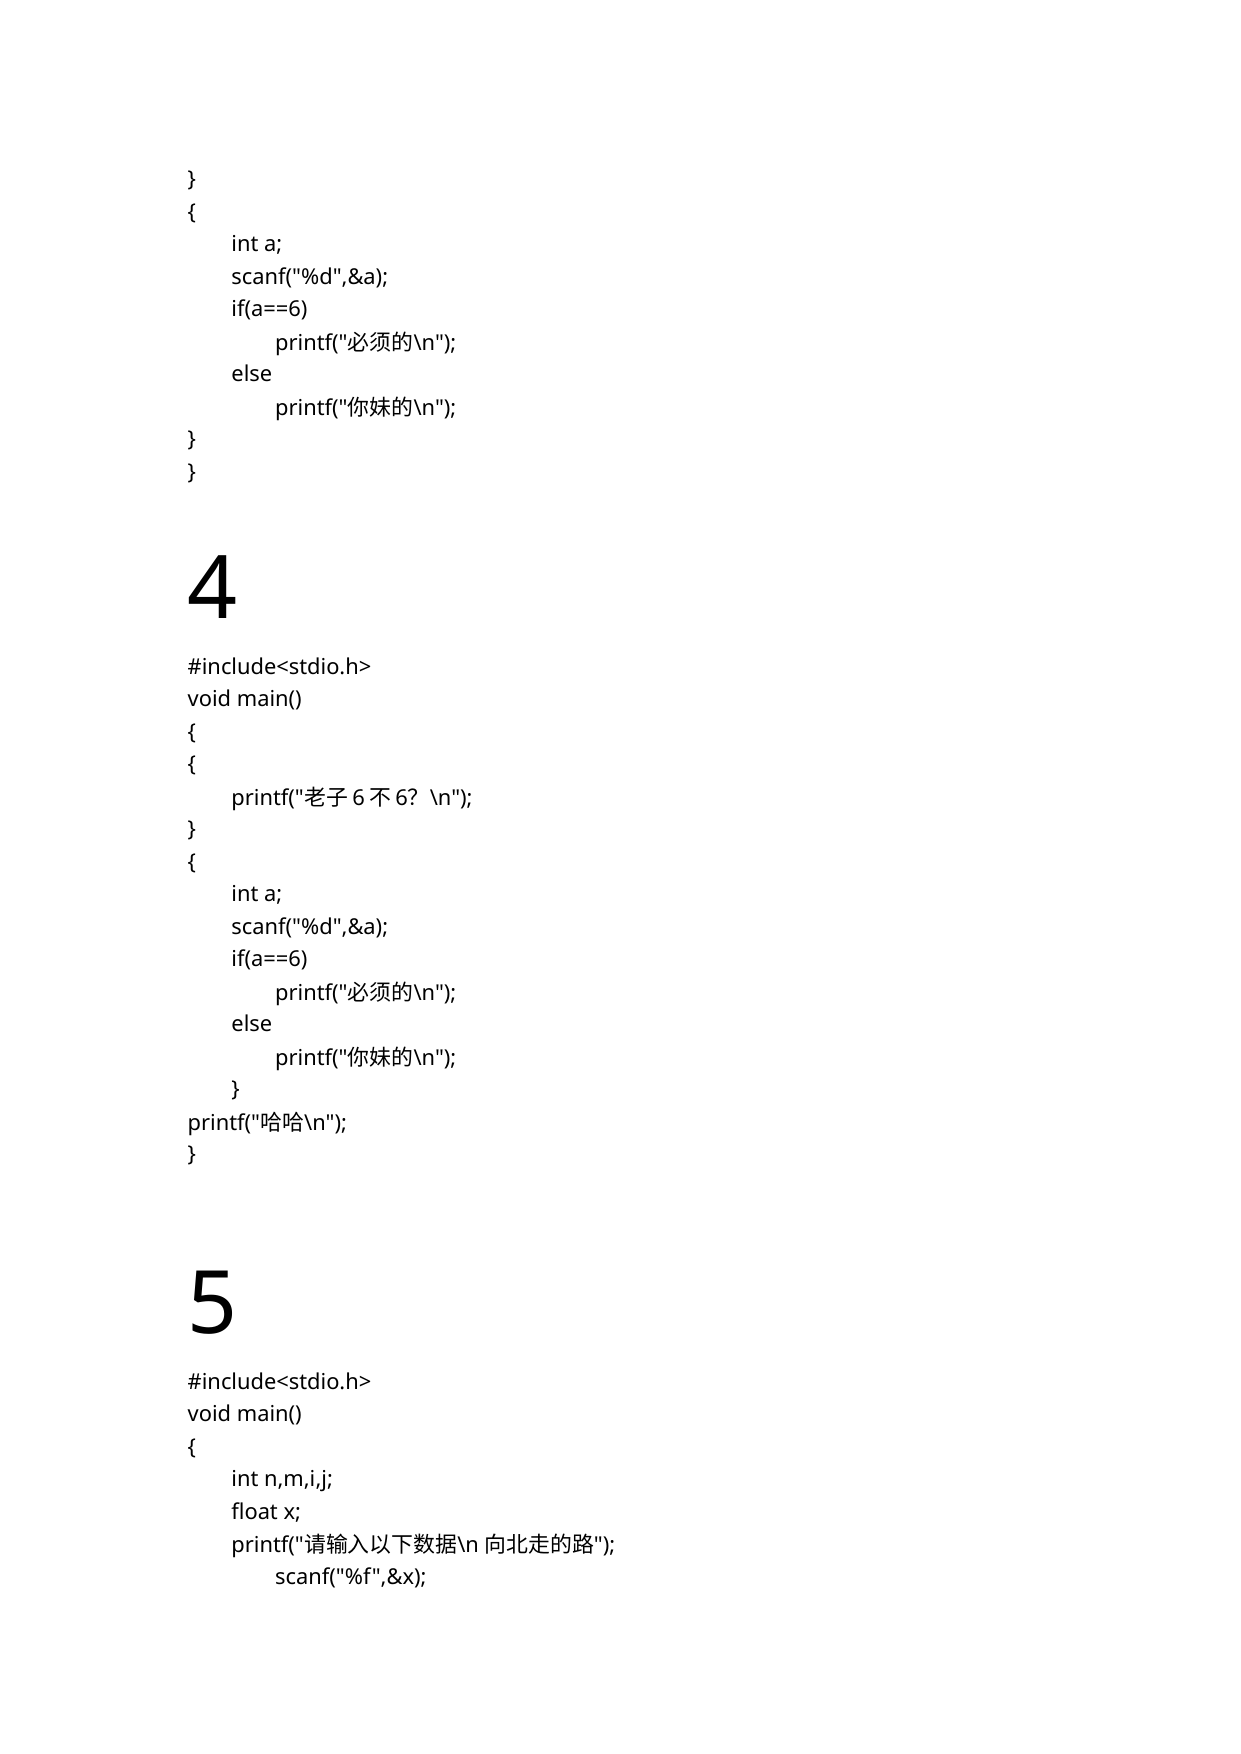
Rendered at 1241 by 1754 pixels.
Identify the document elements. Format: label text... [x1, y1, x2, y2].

text printf("必须的\n"); [187, 324, 1053, 357]
text int a; [187, 877, 1053, 909]
text printf("老子6不6？\n"); [187, 779, 1053, 812]
text } [187, 162, 1053, 194]
text printf("哈哈\n"); [187, 1104, 1053, 1137]
text { [187, 714, 1053, 747]
text int n,m,i,j; [187, 1462, 1053, 1494]
text void main() [187, 682, 1053, 714]
text int a; [187, 227, 1053, 259]
text scanf("%d",&a); [187, 909, 1053, 942]
text #include<stdio.h> [187, 649, 1053, 682]
text 4 [187, 519, 1053, 649]
text #include<stdio.h> [187, 1364, 1053, 1397]
text { [187, 194, 1053, 227]
text printf("你妹的\n"); [187, 389, 1053, 422]
text { [187, 844, 1053, 877]
text if(a==6) [187, 942, 1053, 974]
text } [187, 1137, 1053, 1169]
text else [187, 357, 1053, 389]
text float x; [187, 1494, 1053, 1527]
text } [187, 454, 1053, 487]
text printf("你妹的\n"); [187, 1039, 1053, 1072]
text printf("请输入以下数据\n 向北走的路"); [187, 1527, 1053, 1559]
text scanf("%d",&a); [187, 259, 1053, 292]
text 5 [187, 1234, 1053, 1364]
text scanf("%f",&x); [187, 1559, 1053, 1592]
text else [187, 1007, 1053, 1039]
text printf("必须的\n"); [187, 974, 1053, 1007]
text } [187, 422, 1053, 454]
text void main() [187, 1397, 1053, 1429]
text } [187, 812, 1053, 844]
text if(a==6) [187, 292, 1053, 324]
text } [187, 1072, 1053, 1104]
text { [187, 747, 1053, 779]
text { [187, 1429, 1053, 1462]
